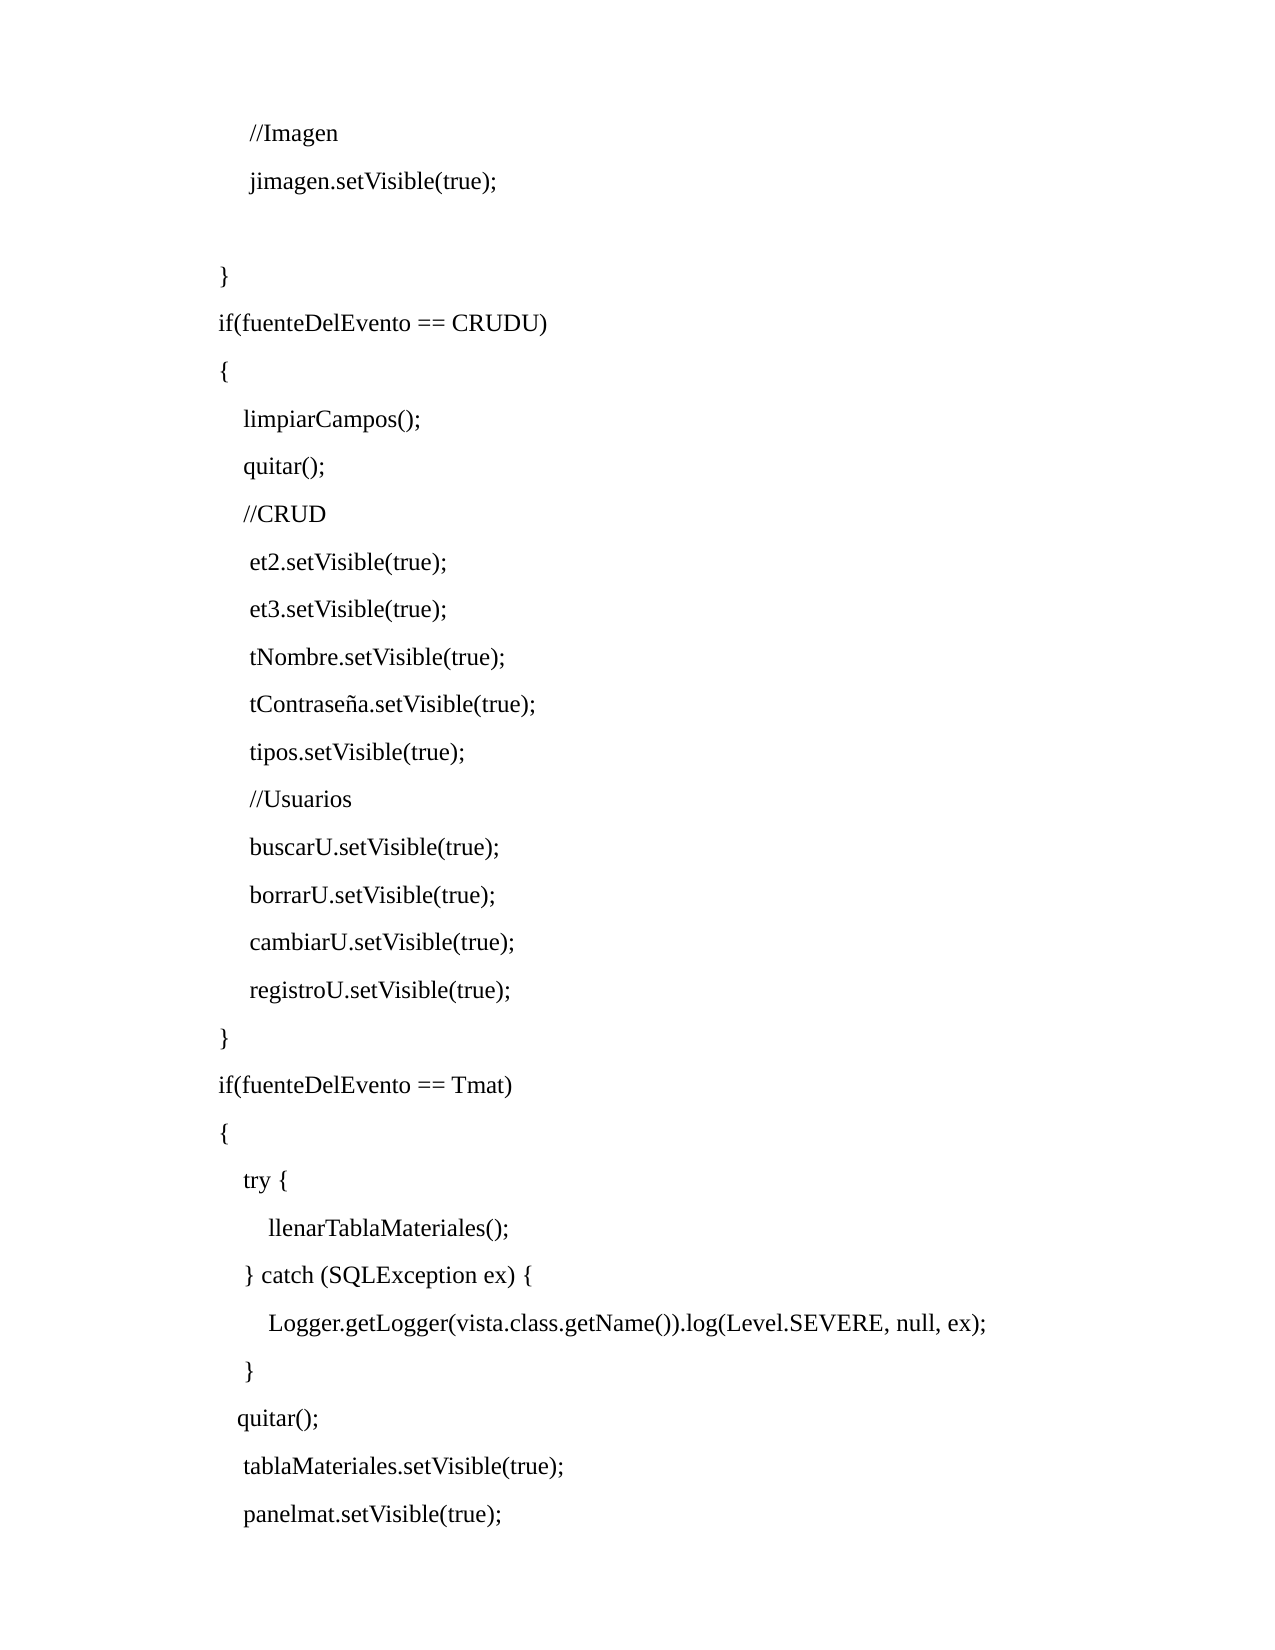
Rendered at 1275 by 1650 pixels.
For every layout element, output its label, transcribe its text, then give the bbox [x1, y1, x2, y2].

text llenarTablaMateriales(); [118, 1213, 1157, 1242]
text limpiarCampos(); [118, 404, 1157, 432]
text jimagen.setVisible(true); [118, 166, 1157, 194]
text buscarU.setVisible(true); [118, 832, 1157, 861]
text //Imagen [118, 118, 1157, 147]
text tNombre.setVisible(true); [118, 642, 1157, 671]
text try { [118, 1165, 1157, 1194]
text { [118, 356, 1157, 385]
text registroU.setVisible(true); [118, 975, 1157, 1004]
text //CRUD [118, 499, 1157, 528]
text quitar(); [118, 451, 1157, 480]
text } [118, 261, 1157, 290]
text } catch (SQLException ex) { [118, 1261, 1157, 1289]
text panelmat.setVisible(true); [118, 1499, 1157, 1527]
text et3.setVisible(true); [118, 594, 1157, 623]
text et2.setVisible(true); [118, 547, 1157, 575]
text if(fuenteDelEvento == CRUDU) [118, 308, 1157, 337]
text cambiarU.setVisible(true); [118, 927, 1157, 956]
text //Usuarios [118, 784, 1157, 813]
text quitar(); [118, 1403, 1157, 1432]
text Logger.getLogger(vista.class.getName()).log(Level.SEVERE, null, ex); [118, 1308, 1157, 1337]
text { [118, 1118, 1157, 1147]
text borrarU.setVisible(true); [118, 880, 1157, 908]
text if(fuenteDelEvento == Tmat) [118, 1070, 1157, 1099]
text tablaMateriales.setVisible(true); [118, 1451, 1157, 1480]
text tipos.setVisible(true); [118, 737, 1157, 766]
text } [118, 1023, 1157, 1051]
text } [118, 1356, 1157, 1384]
text tContraseña.setVisible(true); [118, 689, 1157, 718]
